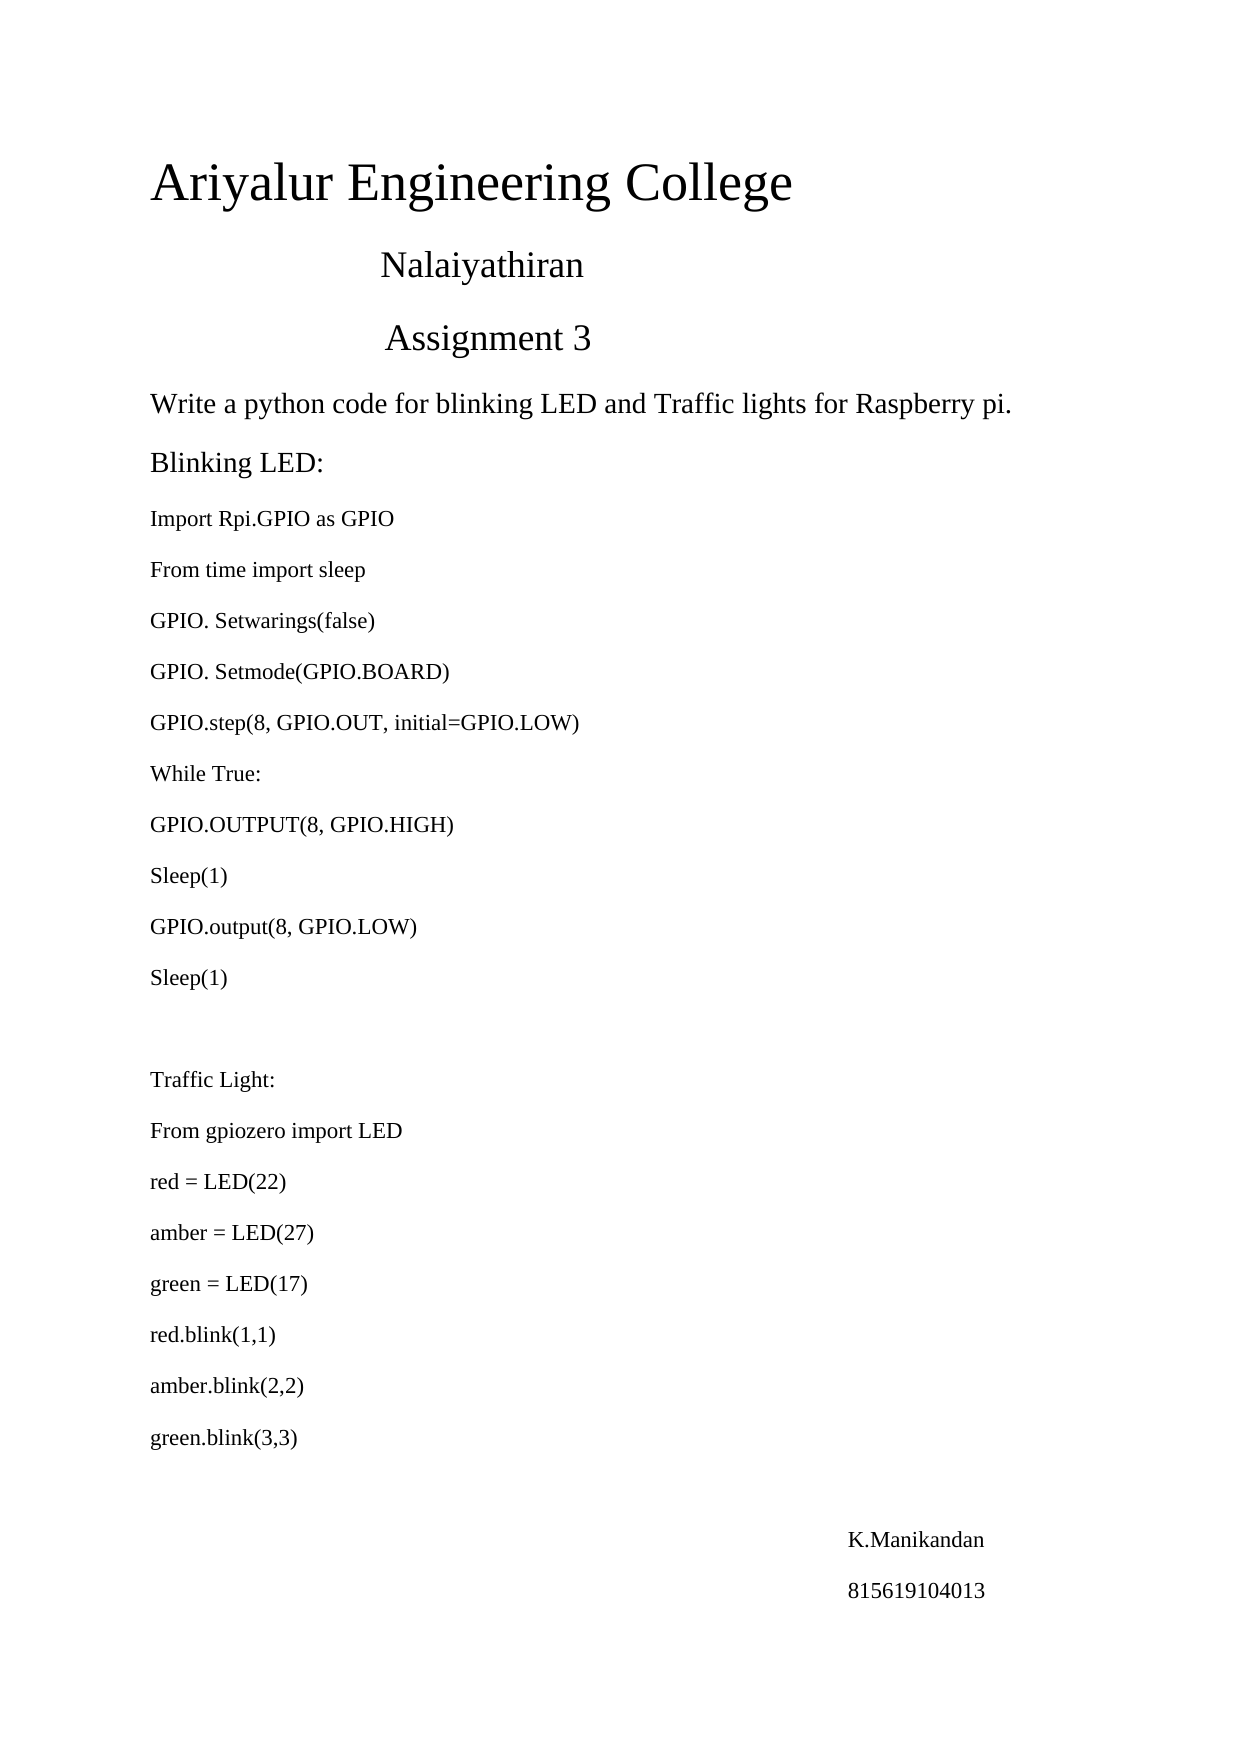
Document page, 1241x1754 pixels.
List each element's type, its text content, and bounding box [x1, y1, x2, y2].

text Sleep(1) [150, 862, 1090, 888]
text From gpiozero import LED [150, 1117, 1090, 1144]
text GPIO.step(8, GPIO.OUT, initial=GPIO.LOW) [150, 709, 1090, 735]
text Traffic Light: [150, 1066, 1090, 1093]
text K.Manikandan [150, 1526, 1090, 1552]
text red.blink(1,1) [150, 1321, 1090, 1348]
text From time import sleep [150, 556, 1090, 582]
text 815619104013 [150, 1577, 1090, 1603]
text GPIO.OUTPUT(8, GPIO.HIGH) [150, 811, 1090, 837]
text Write a python code for blinking LED and Traffic lights for Raspberry pi. [150, 386, 1090, 419]
text Ariyalur Engineering College [150, 150, 1090, 212]
text While True: [150, 760, 1090, 786]
text GPIO. Setmode(GPIO.BOARD) [150, 658, 1090, 684]
text Assignment 3 [150, 316, 1090, 359]
text green.blink(3,3) [150, 1423, 1090, 1450]
text amber.blink(2,2) [150, 1372, 1090, 1399]
text GPIO.output(8, GPIO.LOW) [150, 913, 1090, 939]
text red = LED(22) [150, 1168, 1090, 1195]
text GPIO. Setwarings(false) [150, 607, 1090, 633]
text Import Rpi.GPIO as GPIO [150, 505, 1090, 531]
text Sleep(1) [150, 964, 1090, 991]
text green = LED(17) [150, 1270, 1090, 1297]
text Nalaiyathiran [150, 242, 1090, 286]
text Blinking LED: [150, 445, 1090, 479]
text amber = LED(27) [150, 1219, 1090, 1246]
